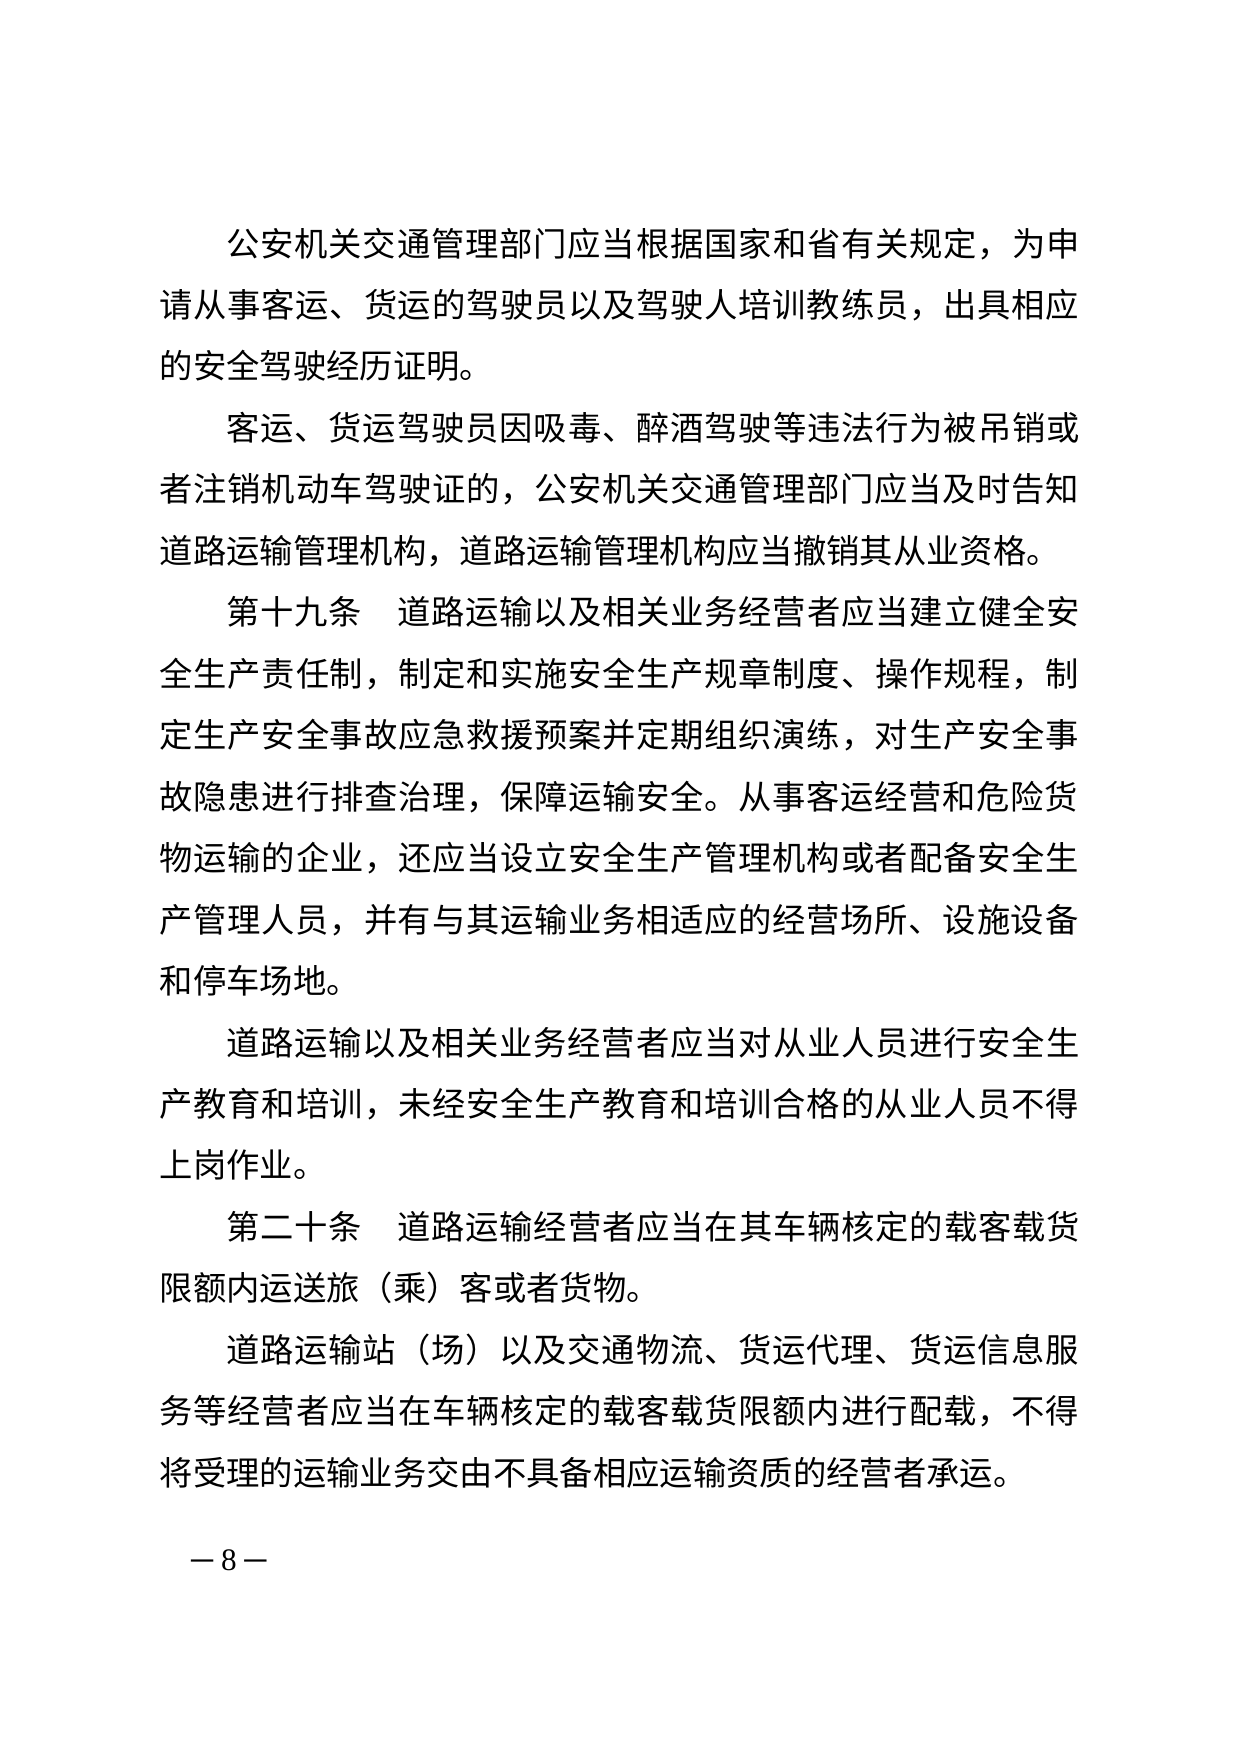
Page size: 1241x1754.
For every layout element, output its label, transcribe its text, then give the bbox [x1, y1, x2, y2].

text 道路运输站（场）以及交通物流、货运代理、货运信息服务等经营者应当在车辆核定的载客载货限额内进行配载，不得将受理的运输业务交由不具备相应运输资质的经营者承运。 [159, 1313, 1081, 1497]
text 客运、货运驾驶员因吸毒、醉酒驾驶等违法行为被吊销或者注销机动车驾驶证的，公安机关交通管理部门应当及时告知道路运输管理机构，道路运输管理机构应当撤销其从业资格。 [159, 391, 1081, 576]
text 公安机关交通管理部门应当根据国家和省有关规定，为申请从事客运、货运的驾驶员以及驾驶人培训教练员，出具相应的安全驾驶经历证明。 [159, 207, 1081, 391]
text 第二十条 道路运输经营者应当在其车辆核定的载客载货限额内运送旅（乘）客或者货物。 [159, 1190, 1081, 1313]
text 道路运输以及相关业务经营者应当对从业人员进行安全生产教育和培训，未经安全生产教育和培训合格的从业人员不得上岗作业。 [159, 1006, 1081, 1190]
text 第十九条 道路运输以及相关业务经营者应当建立健全安全生产责任制，制定和实施安全生产规章制度、操作规程，制定生产安全事故应急救援预案并定期组织演练，对生产安全事故隐患进行排查治理，保障运输安全。从事客运经营和危险货物运输的企业，还应当设立安全生产管理机构或者配备安全生产管理人员，并有与其运输业务相适应的经营场所、设施设备和停车场地。 [159, 576, 1081, 1006]
